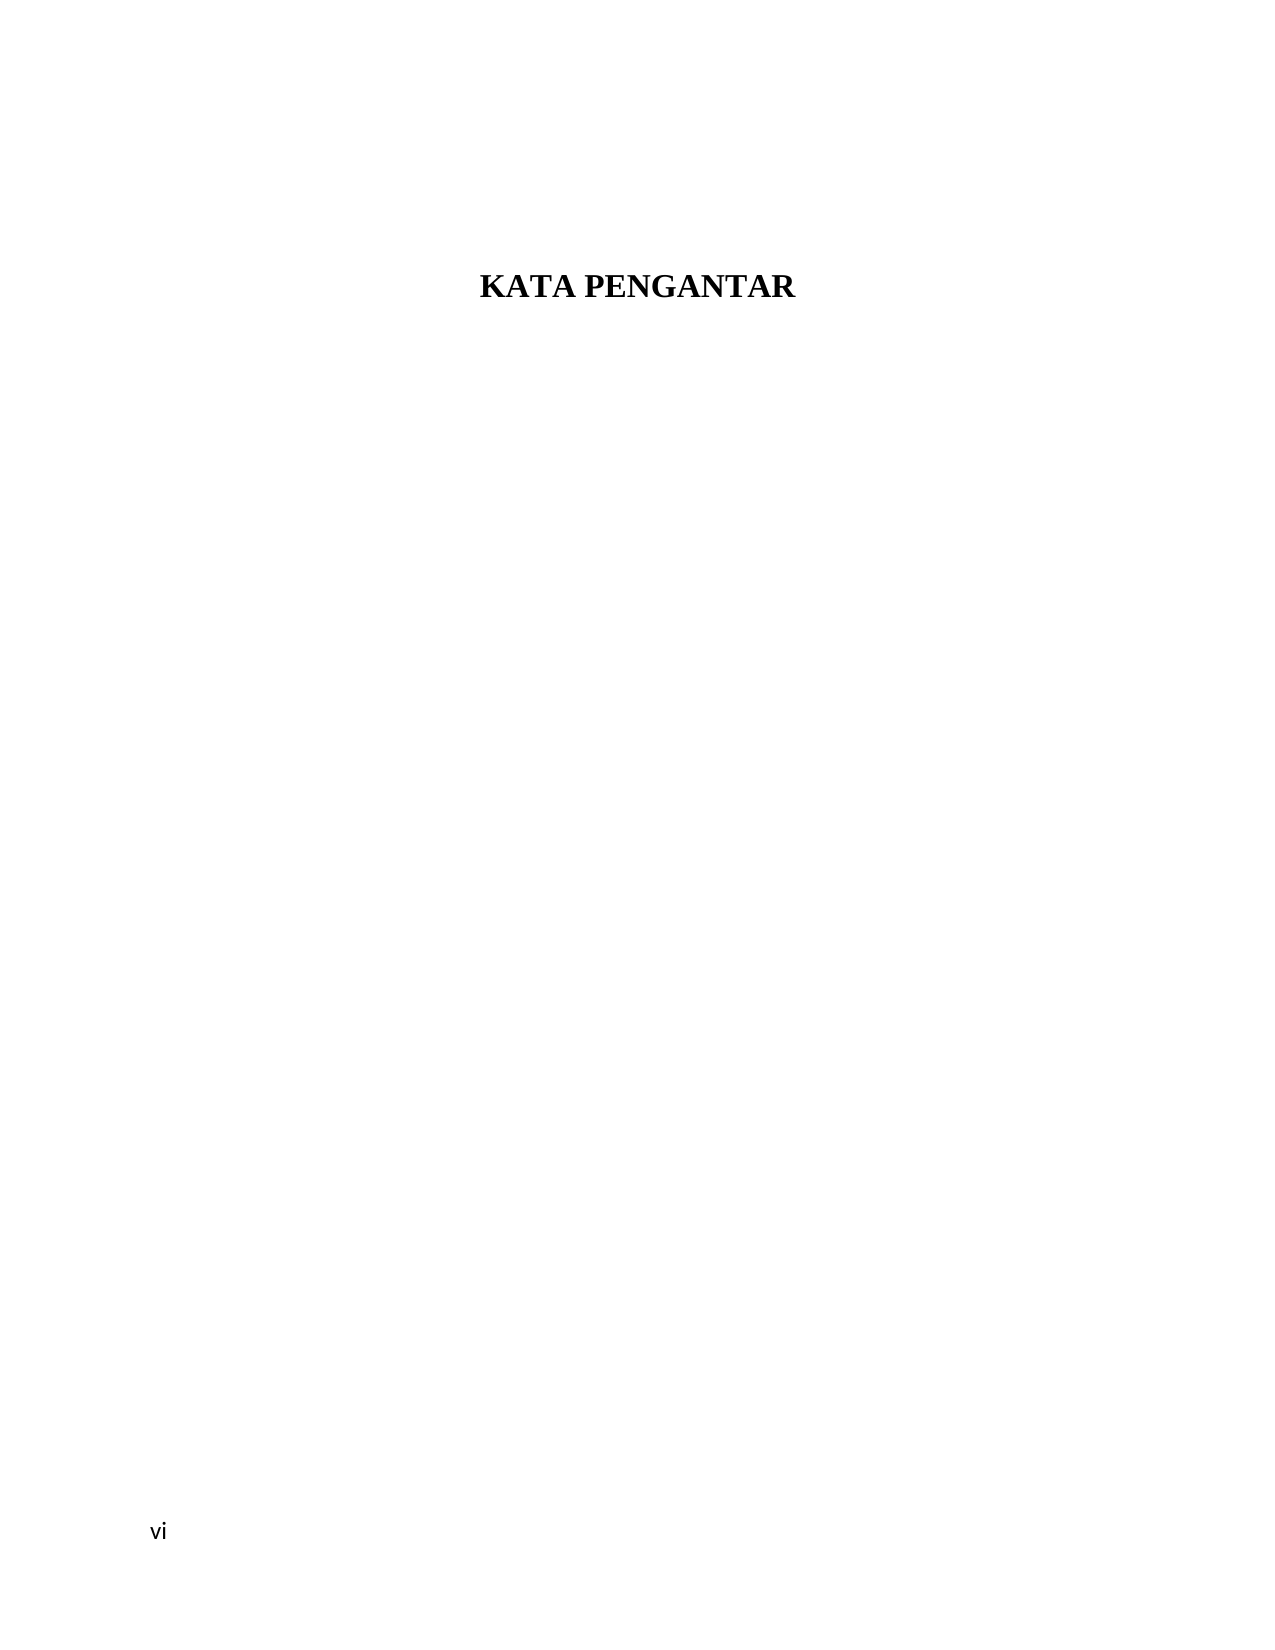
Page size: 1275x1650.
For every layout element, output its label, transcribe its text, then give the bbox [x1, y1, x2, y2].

subtitle KATA PENGANTAR [150, 267, 1125, 305]
